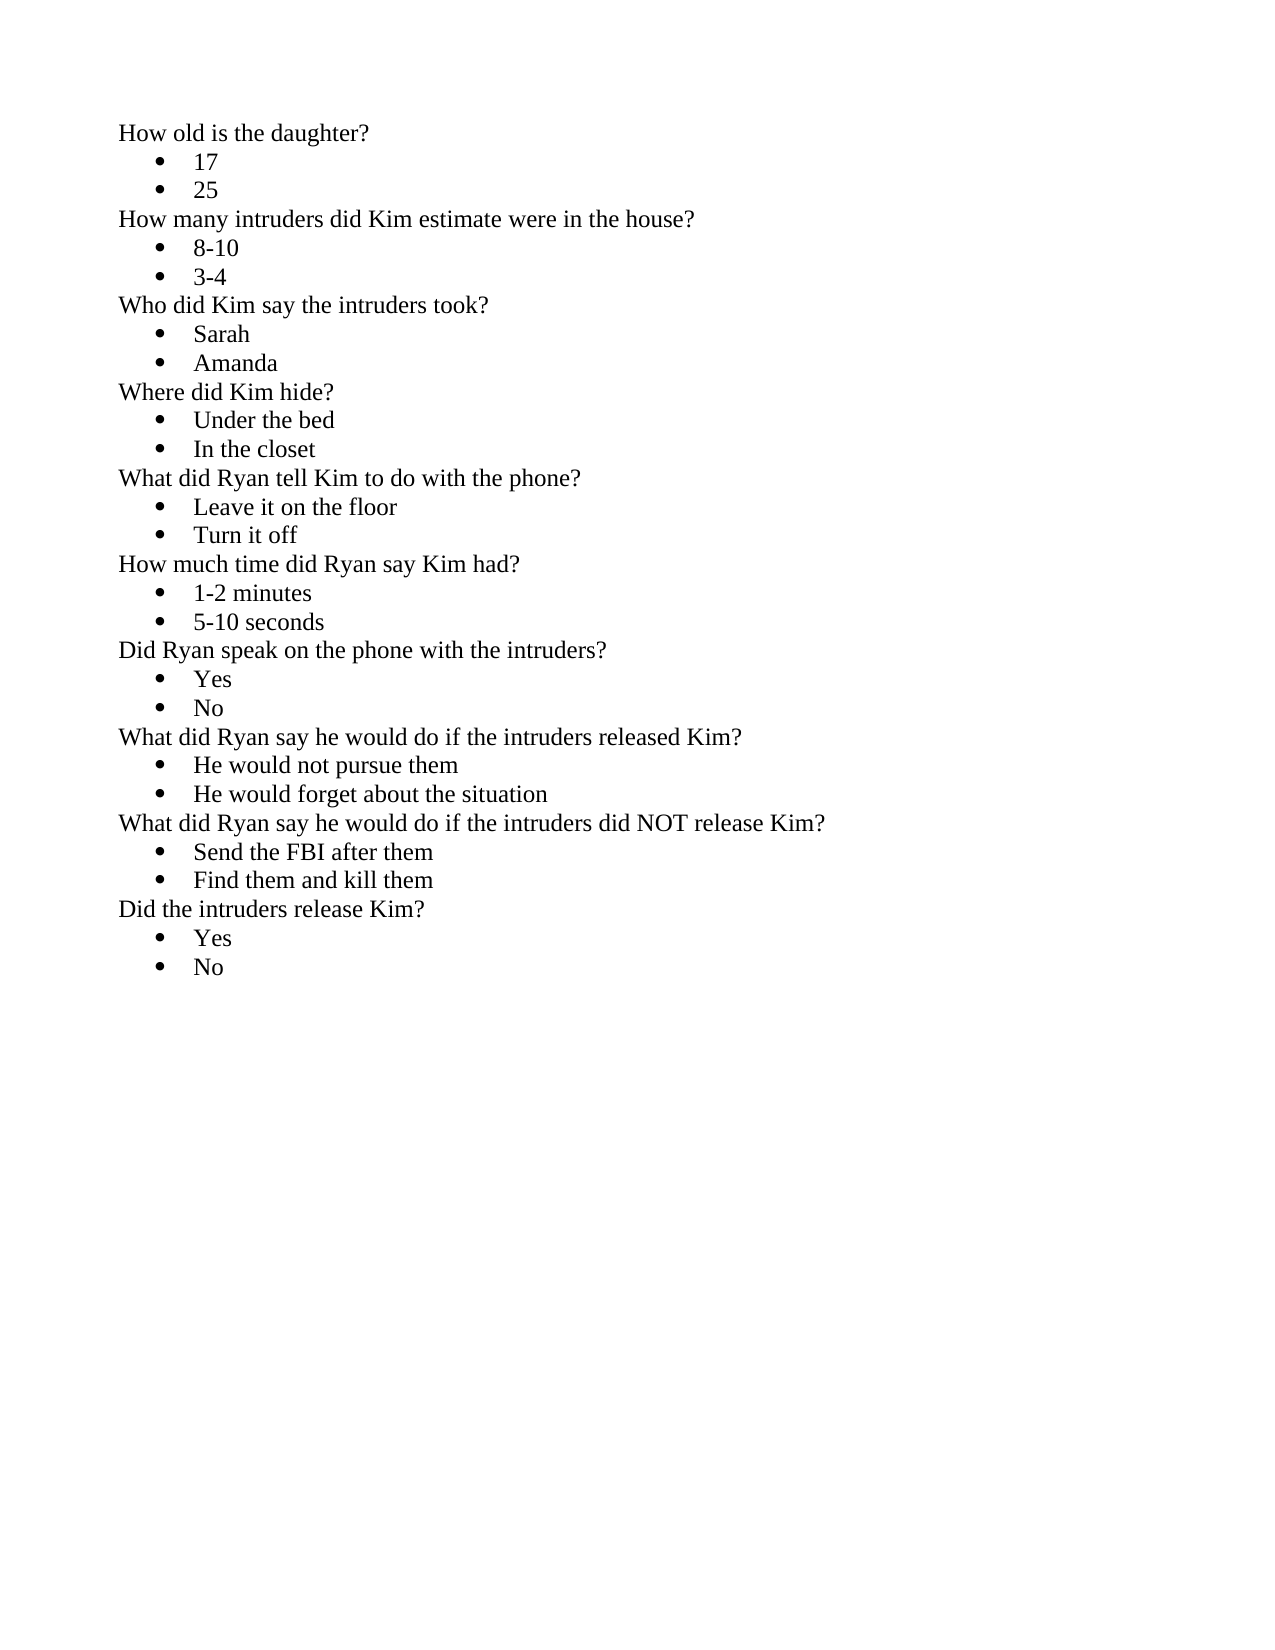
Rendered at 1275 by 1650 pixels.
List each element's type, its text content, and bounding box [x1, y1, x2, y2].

text How much time did Ryan say Kim had? [118, 549, 1157, 578]
text What did Ryan say he would do if the intruders released Kim? [118, 722, 1157, 751]
text How old is the daughter? [118, 118, 1157, 147]
text Did Ryan speak on the phone with the intruders? [118, 636, 1157, 664]
list Send the FBI after them [156, 837, 1157, 866]
list No [156, 952, 1157, 981]
list Leave it on the floor [156, 492, 1157, 521]
list 17 [156, 147, 1157, 176]
list 25 [156, 176, 1157, 204]
text What did Ryan say he would do if the intruders did NOT release Kim? [118, 808, 1157, 837]
text Where did Kim hide? [118, 377, 1157, 406]
list He would forget about the situation [156, 779, 1157, 808]
list Yes [156, 923, 1157, 952]
list In the closet [156, 434, 1157, 463]
list No [156, 693, 1157, 722]
text Did the intruders release Kim? [118, 894, 1157, 923]
list Turn it off [156, 521, 1157, 549]
list Find them and kill them [156, 866, 1157, 894]
text How many intruders did Kim estimate were in the house? [118, 204, 1157, 233]
list Under the bed [156, 406, 1157, 434]
text What did Ryan tell Kim to do with the phone? [118, 463, 1157, 492]
list He would not pursue them [156, 751, 1157, 779]
list 1-2 minutes [156, 578, 1157, 607]
list Sarah [156, 319, 1157, 348]
list 5-10 seconds [156, 607, 1157, 636]
list Amanda [156, 348, 1157, 377]
text Who did Kim say the intruders took? [118, 291, 1157, 319]
list Yes [156, 664, 1157, 693]
list 8-10 [156, 233, 1157, 262]
list 3-4 [156, 262, 1157, 291]
